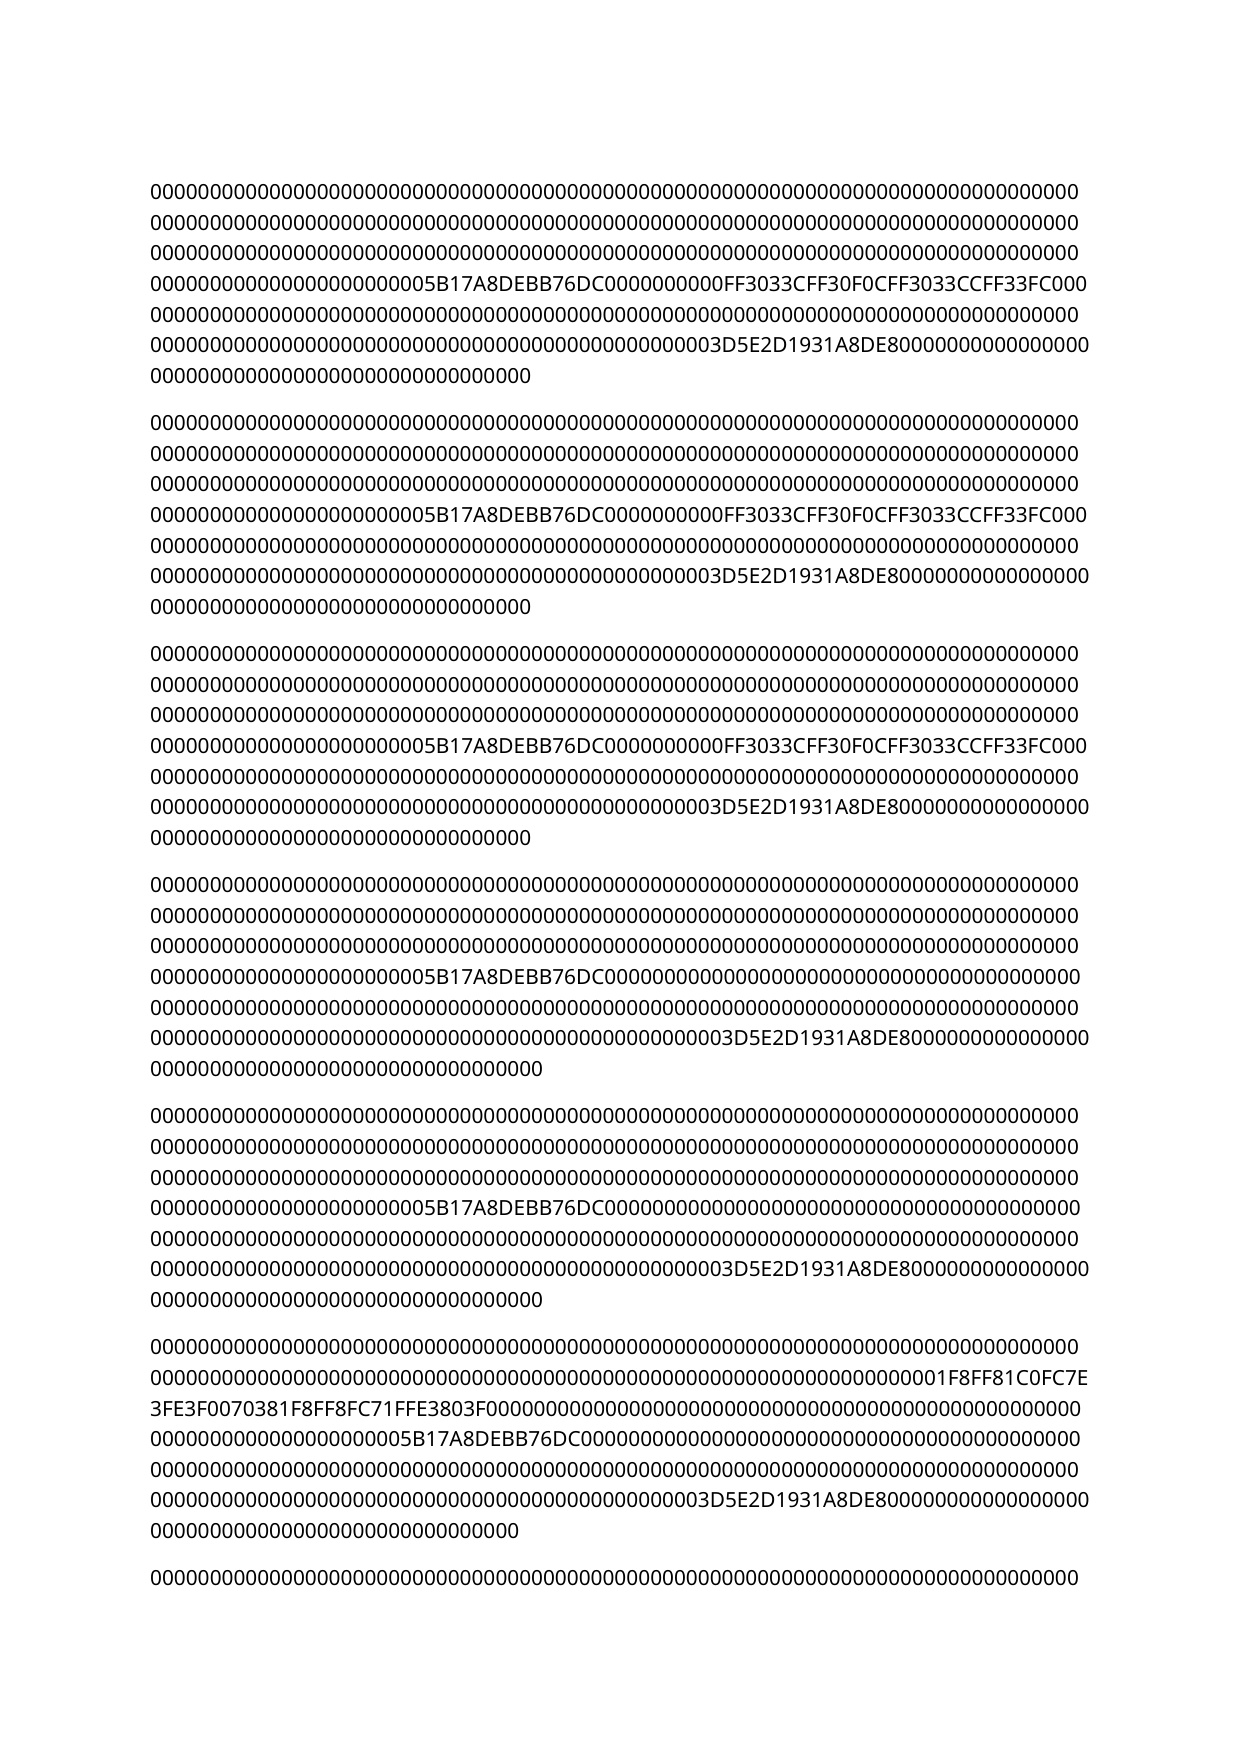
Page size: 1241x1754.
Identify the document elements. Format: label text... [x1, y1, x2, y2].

text 000000000000000000000000000000000000000000000000000000000000000000000000000000000000000000000000000000000000000000000000000000000000000000000000000000000000000000000000000000000000000000000000000000000000000000000000000000000000000000000000000000000000000005B17A8DEBB76DC00000000000000000000000000000000000000000000000000000000000000000000000000000000000000000000000000000000000000000000000000000000000000000000000000000000000000000000003D5E2D1931A8DE8000000000000000000000000000000000000000000000000 [150, 870, 1090, 1082]
text 000000000000000000000000000000000000000000000000000000000000000000000000000000000000000000000000000000000000000000000000000000000000000000000000000000000000000000000000000000000000000000000000000000000000000000000000000000000000000000000000000000000000000005B17A8DEBB76DC0000000000FF3033CFF30F0CFF3033CCFF33FC000000000000000000000000000000000000000000000000000000000000000000000000000000000000000000000000000000000000000000000000000000003D5E2D1931A8DE8000000000000000000000000000000000000000000000000 [150, 408, 1090, 620]
text 000000000000000000000000000000000000000000000000000000000000000000000000000000000000000000000000000000000000000000000000000000000000000000000000000000000000000000000000000000000000000000000000000000000000000000000000000000000000000000000000000000000000000005B17A8DEBB76DC0000000000FF3033CFF30F0CFF3033CCFF33FC000000000000000000000000000000000000000000000000000000000000000000000000000000000000000000000000000000000000000000000000000000003D5E2D1931A8DE8000000000000000000000000000000000000000000000000 [150, 177, 1090, 389]
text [150, 1563, 1090, 1592]
text 000000000000000000000000000000000000000000000000000000000000000000000000000000000000000000000000000000000000000000000000000000000000000000000000000000000000000000000000000000000000000000000000000000000000000000000000000000000000000000000000000000000000000005B17A8DEBB76DC0000000000FF3033CFF30F0CFF3033CCFF33FC000000000000000000000000000000000000000000000000000000000000000000000000000000000000000000000000000000000000000000000000000000003D5E2D1931A8DE8000000000000000000000000000000000000000000000000 [150, 639, 1090, 851]
text 000000000000000000000000000000000000000000000000000000000000000000000000000000000000000000000000000000000000000000000000000000000000000000000000000000000000000000000000000000000000000000000000000000000000000000000000000000000000000000000000000000000000000005B17A8DEBB76DC00000000000000000000000000000000000000000000000000000000000000000000000000000000000000000000000000000000000000000000000000000000000000000000000000000000000000000000003D5E2D1931A8DE8000000000000000000000000000000000000000000000000 [150, 1101, 1090, 1313]
